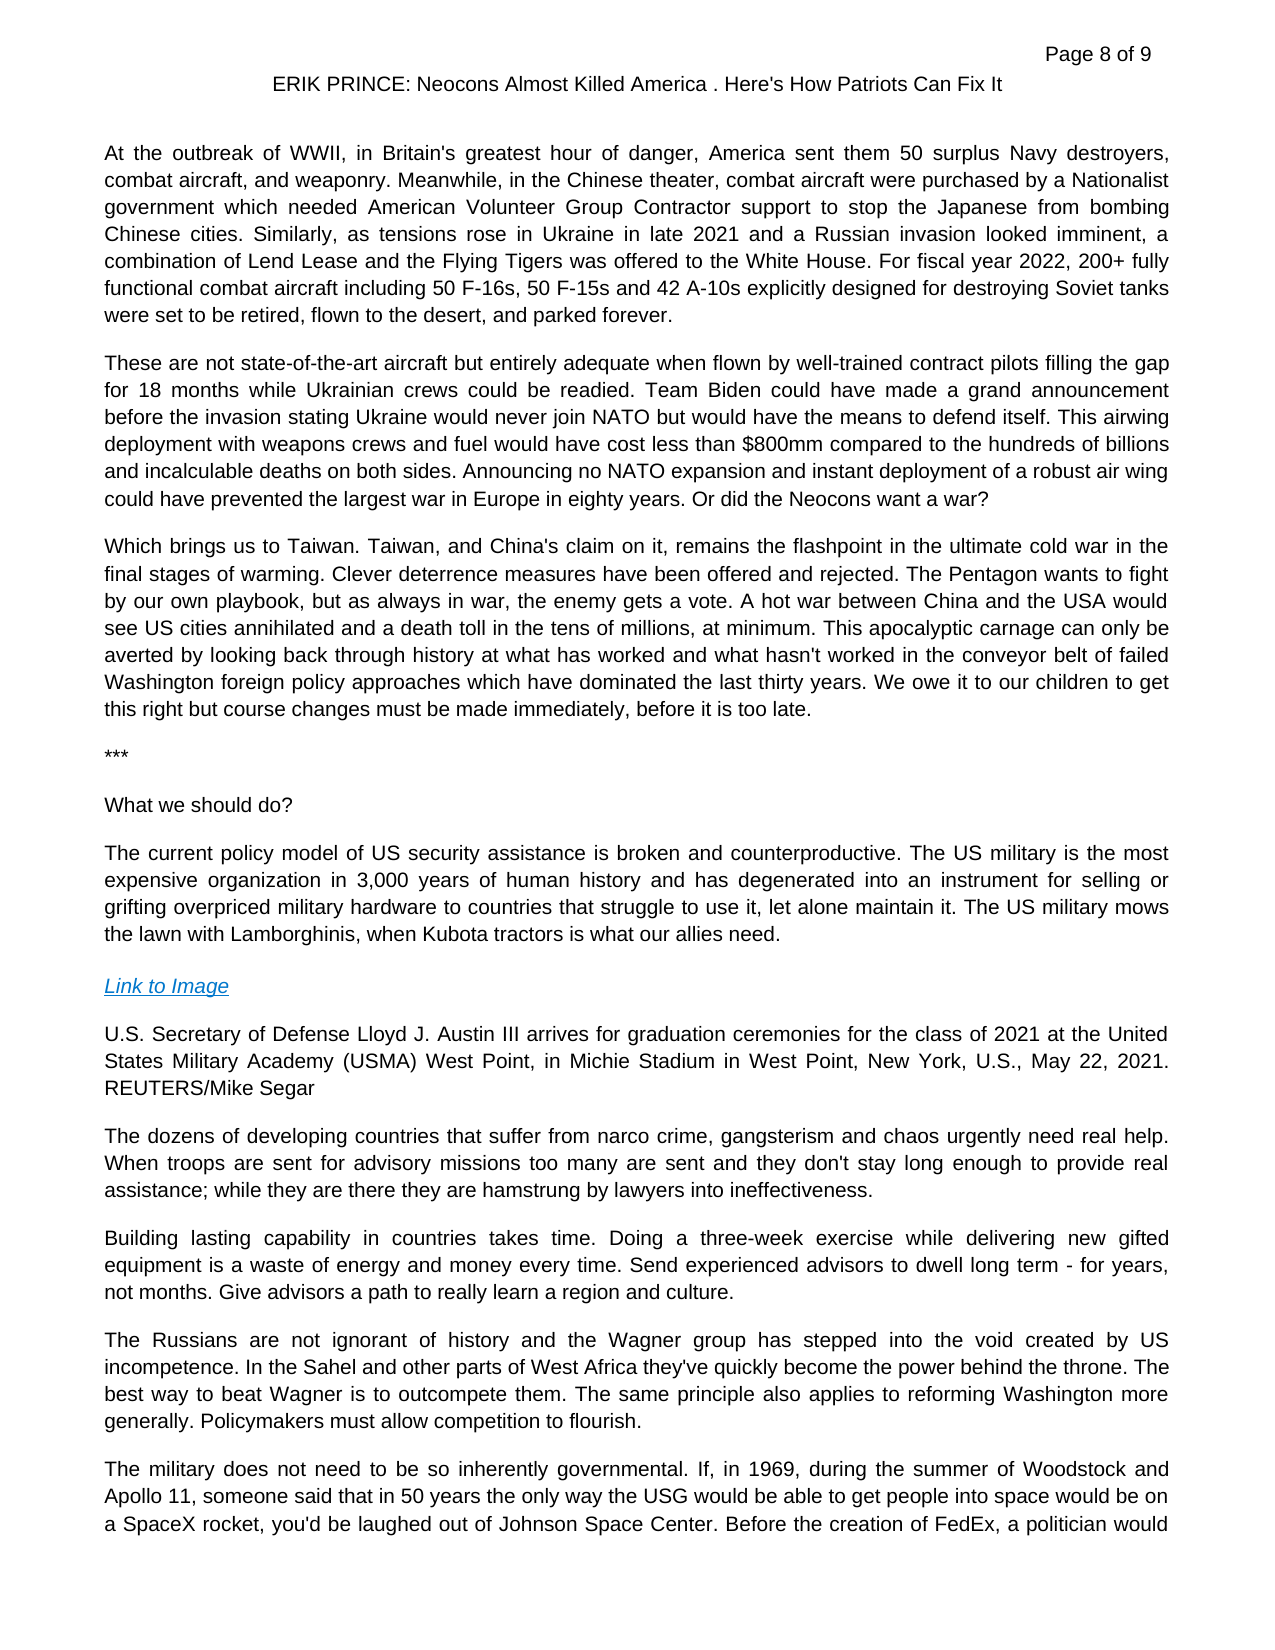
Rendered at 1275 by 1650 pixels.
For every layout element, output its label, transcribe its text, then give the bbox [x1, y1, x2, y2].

text Building lasting capability in countries takes time. Doing a three-week exercise while delivering new gifted equipment is a waste of energy and money every time. Send experienced advisors to dwell long term - for years, not months. Give advisors a path to really learn a region and culture. [104, 1223, 1171, 1304]
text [104, 1454, 1171, 1535]
text Which brings us to Taiwan. Taiwan, and China's claim on it, remains the flashpoint in the ultimate cold war in the final stages of warming. Clever deterrence measures have been offered and rejected. The Pentagon wants to fight by our own playbook, but as always in war, the enemy gets a vote. A hot war between China and the USA would see US cities annihilated and a death toll in the tens of millions, at minimum. This apocalyptic carnage can only be averted by looking back through history at what has worked and what hasn't worked in the conveyor belt of failed Washington foreign policy approaches which have dominated the last thirty years. We owe it to our children to get this right but course changes must be made immediately, before it is too late. [104, 531, 1171, 721]
text *** [104, 742, 1171, 769]
text The dozens of developing countries that suffer from narco crime, gangsterism and chaos urgently need real help. When troops are sent for advisory missions too many are sent and they don't stay long enough to provide real assistance; while they are there they are hamstrung by lawyers into ineffectiveness. [104, 1121, 1171, 1202]
text The Russians are not ignorant of history and the Wagner group has stepped into the void created by US incompetence. In the Sahel and other parts of West Africa they've quickly become the power behind the throne. The best way to beat Wagner is to outcompete them. The same principle also applies to reforming Washington more generally. Policymakers must allow competition to flourish. [104, 1325, 1171, 1433]
text U.S. Secretary of Defense Lloyd J. Austin III arrives for graduation ceremonies for the class of 2021 at the United States Military Academy (USMA) West Point, in Michie Stadium in West Point, New York, U.S., May 22, 2021. REUTERS/Mike Segar [104, 1019, 1171, 1100]
text At the outbreak of WWII, in Britain's greatest hour of danger, America sent them 50 surplus Navy destroyers, combat aircraft, and weaponry. Meanwhile, in the Chinese theater, combat aircraft were purchased by a Nationalist government which needed American Volunteer Group Contractor support to stop the Japanese from bombing Chinese cities. Similarly, as tensions rose in Ukraine in late 2021 and a Russian invasion looked imminent, a combination of Lend Lease and the Flying Tigers was offered to the White House. For fiscal year 2022, 200+ fully functional combat aircraft including 50 F-16s, 50 F-15s and 42 A-10s explicitly designed for destroying Soviet tanks were set to be retired, flown to the desert, and parked forever. [104, 137, 1171, 327]
text The current policy model of US security assistance is broken and counterproductive. The US military is the most expensive organization in 3,000 years of human history and has degenerated into an instrument for selling or grifting overpriced military hardware to countries that struggle to use it, let alone maintain it. The US military mows the lawn with Lamborghinis, when Kubota tractors is what our allies need. [104, 837, 1171, 946]
text What we should do? [104, 789, 1171, 817]
text These are not state-of-the-art aircraft but entirely adequate when flown by well-trained contract pilots filling the gap for 18 months while Ukrainian crews could be readied. Team Biden could have made a grand announcement before the invasion stating Ukraine would never join NATO but would have the means to defend itself. This airwing deployment with weapons crews and fuel would have cost less than $800mm compared to the hundreds of billions and incalculable deaths on both sides. Announcing no NATO expansion and instant deployment of a robust air wing could have prevented the largest war in Europe in eighty years. Or did the Neocons want a war? [104, 348, 1171, 510]
text Link to Image [104, 971, 1171, 998]
